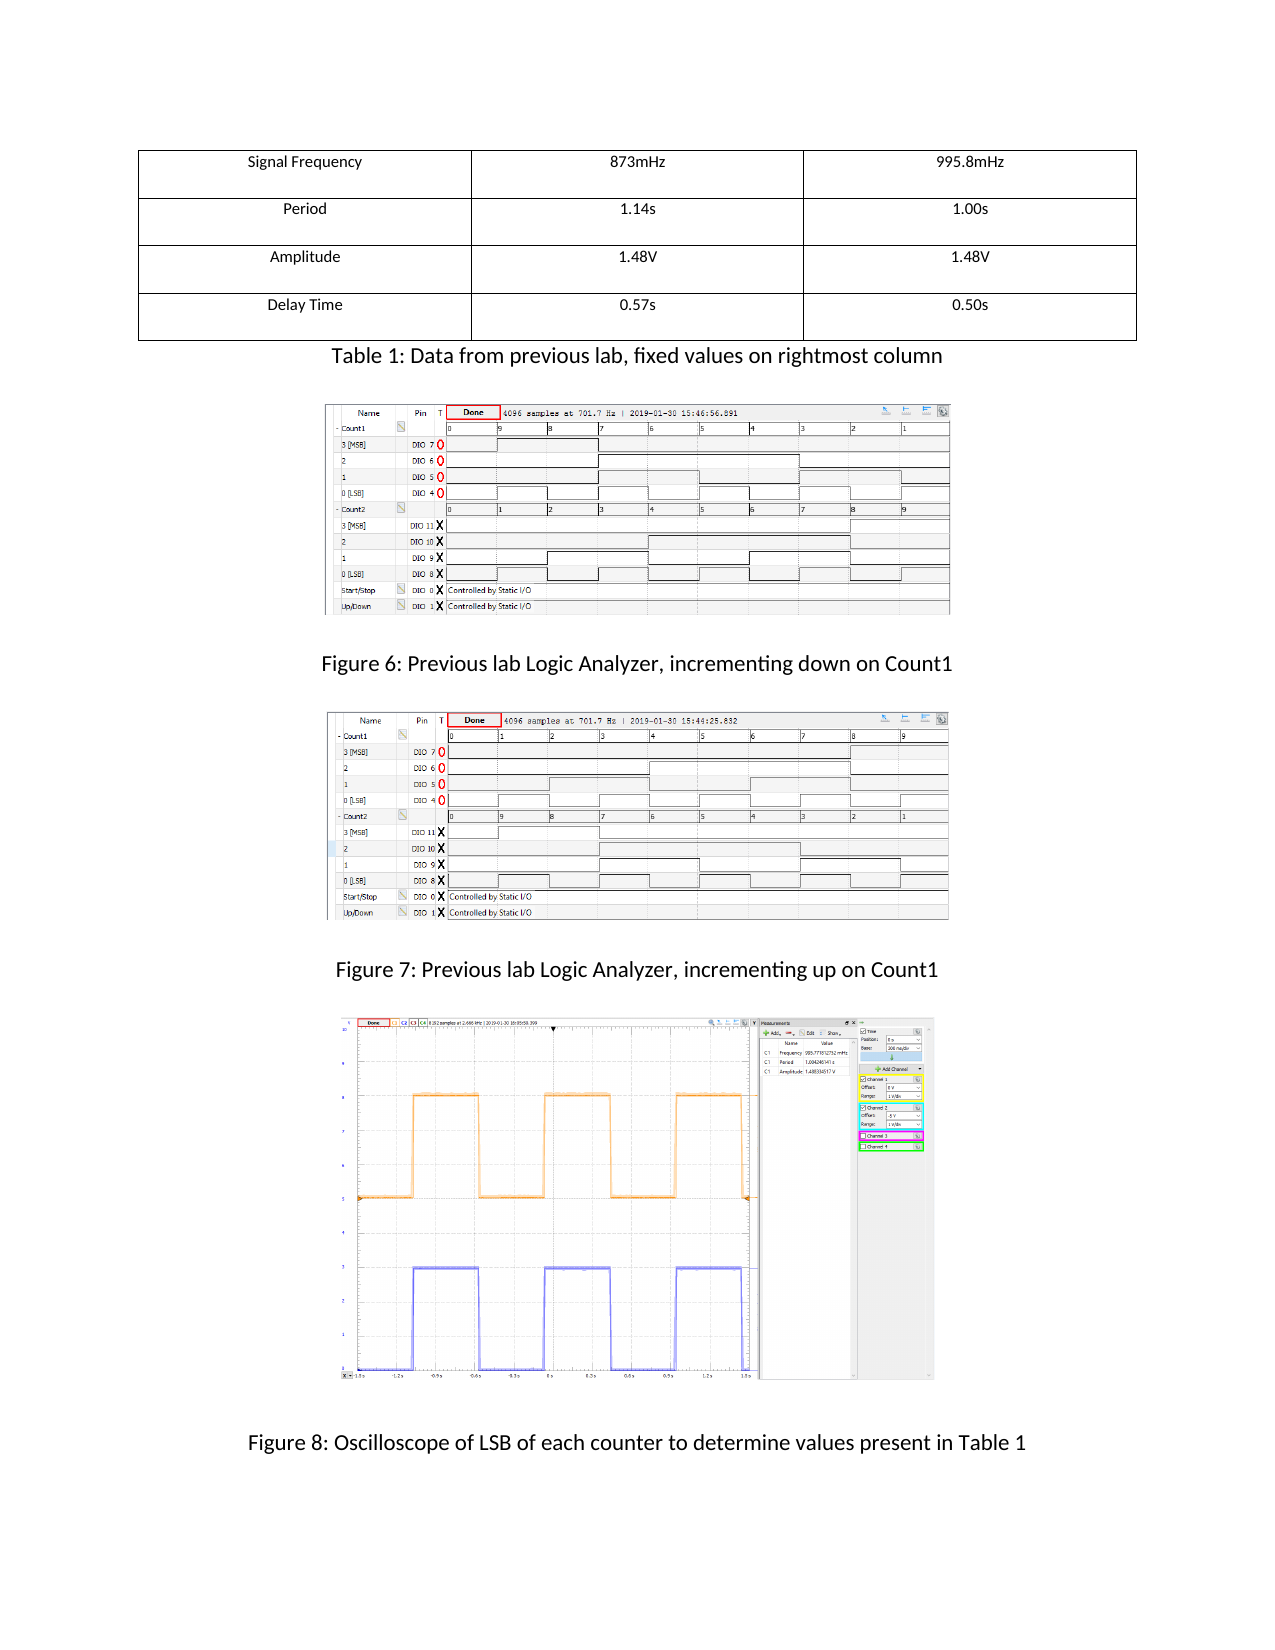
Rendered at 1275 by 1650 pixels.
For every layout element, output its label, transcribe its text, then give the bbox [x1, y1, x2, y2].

picture [324, 404, 951, 615]
table_cell Amplitude [139, 246, 471, 293]
text Table 1: Data from previous lab, fixed values on rightmost column [150, 341, 1125, 369]
picture [326, 711, 949, 920]
table_header Signal Frequency [139, 151, 471, 198]
table_cell 0.50s [804, 294, 1136, 340]
picture [341, 1017, 935, 1380]
table_cell 1.48V [804, 246, 1136, 293]
text Figure 7: Previous lab Logic Analyzer, incrementing up on Count1 [150, 955, 1125, 983]
table_cell 1.14s [472, 199, 803, 245]
table_cell Period [139, 199, 471, 245]
table_cell Delay Time [139, 294, 471, 340]
table_cell 1.00s [804, 199, 1136, 245]
text Figure 8: Oscilloscope of LSB of each counter to determine values present in Table 1 [150, 1428, 1125, 1456]
table_cell 0.57s [472, 294, 803, 340]
table_header 873mHz [472, 151, 803, 198]
table_cell 1.48V [472, 246, 803, 293]
table_header 995.8mHz [804, 151, 1136, 198]
text Figure 6: Previous lab Logic Analyzer, incrementing down on Count1 [150, 649, 1125, 677]
